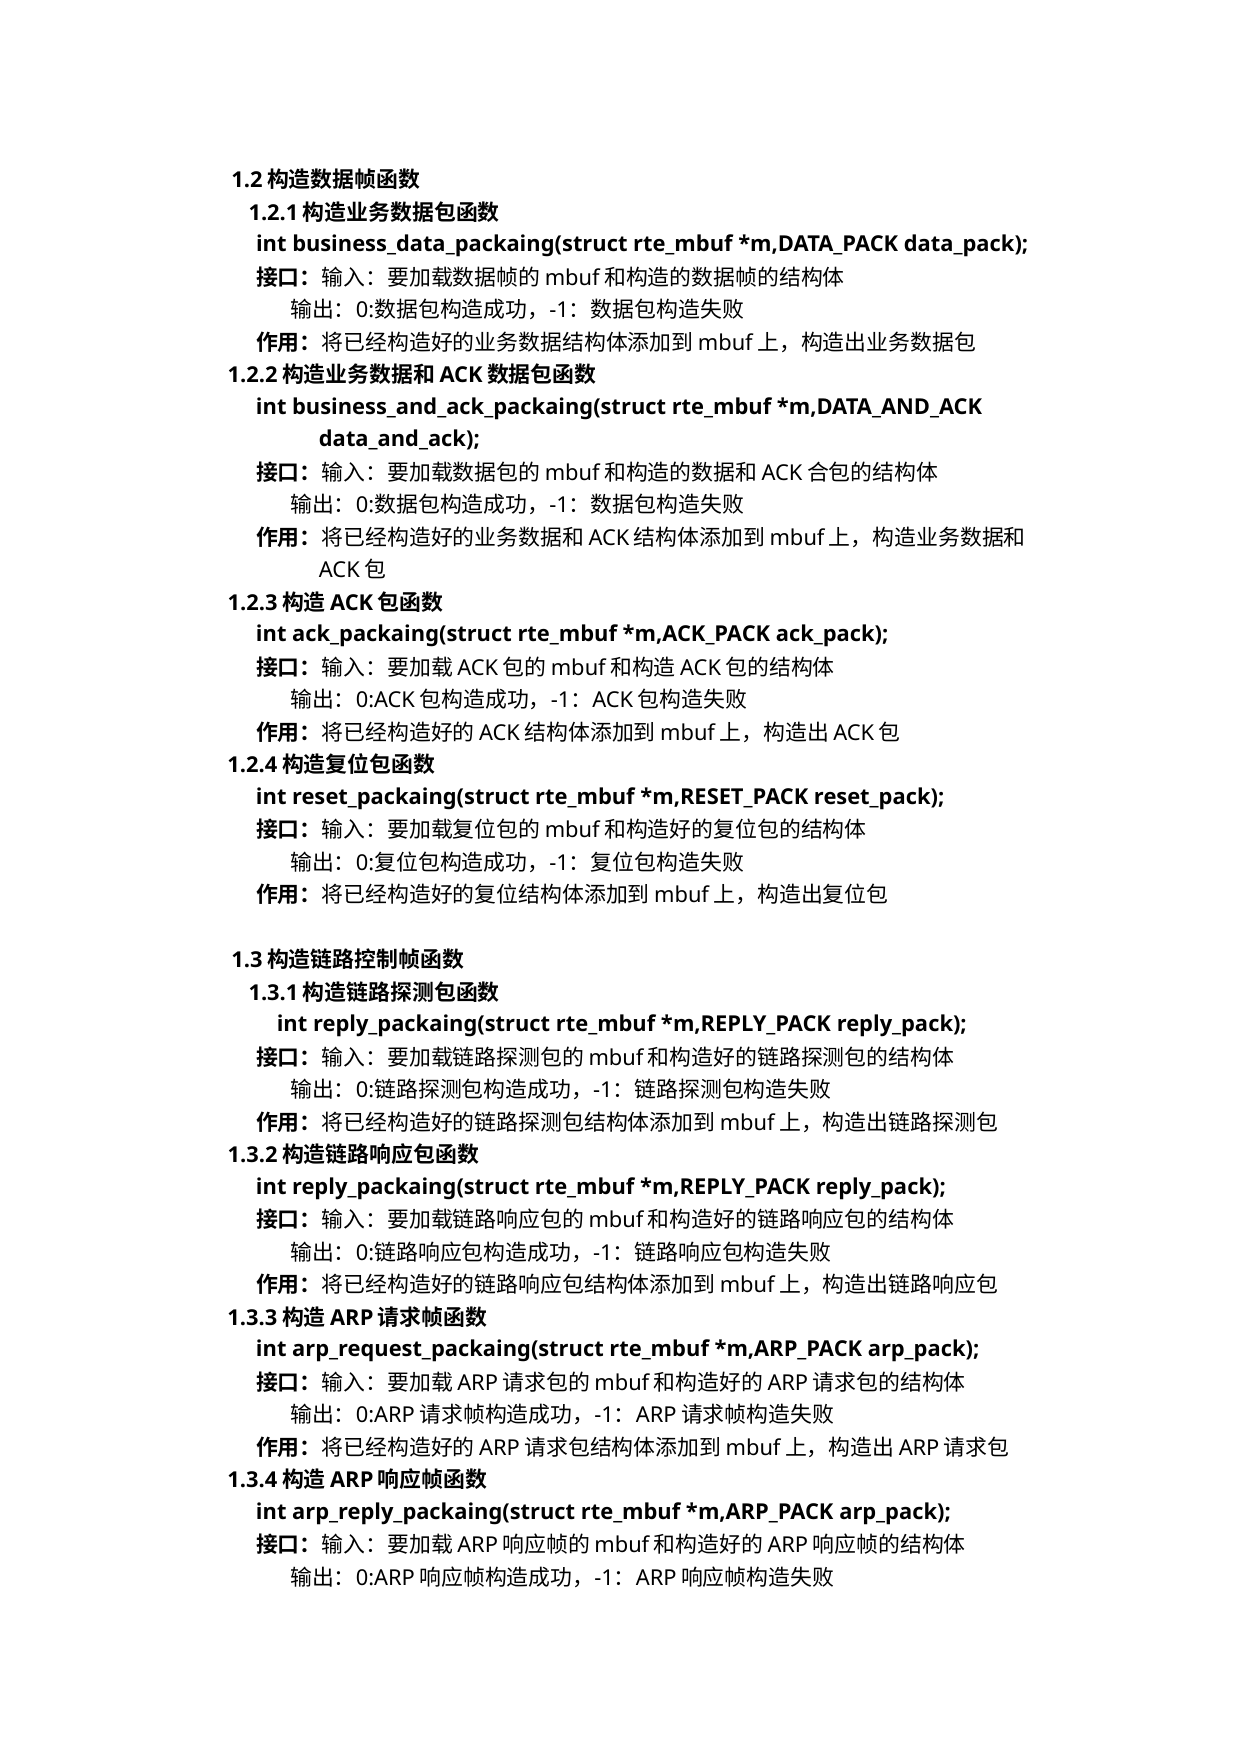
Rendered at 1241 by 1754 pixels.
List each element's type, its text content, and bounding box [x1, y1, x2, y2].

text int business_and_ack_packaing(struct rte_mbuf *m,DATA_AND_ACK data_and_ack); [187, 389, 1053, 454]
text 输出：0:链路探测包构造成功，-1：链路探测包构造失败 [187, 1072, 1053, 1104]
text 作用：将已经构造好的复位结构体添加到mbuf上，构造出复位包 [187, 877, 1053, 909]
text 输出：0:ACK包构造成功，-1：ACK包构造失败 [187, 682, 1053, 714]
text 输出：0:ARP响应帧构造成功，-1：ARP响应帧构造失败 [187, 1559, 1053, 1592]
text 接口：输入：要加载数据帧的mbuf和构造的数据帧的结构体 [187, 259, 1053, 292]
text int arp_reply_packaing(struct rte_mbuf *m,ARP_PACK arp_pack); [187, 1494, 1053, 1527]
text 输出：0:链路响应包构造成功，-1：链路响应包构造失败 [187, 1234, 1053, 1267]
text 1.3.2构造链路响应包函数 [187, 1137, 1053, 1169]
text 1.2构造数据帧函数 [187, 162, 1053, 194]
text 1.2.4构造复位包函数 [187, 747, 1053, 779]
text 接口：输入：要加载ARP请求包的mbuf和构造好的ARP请求包的结构体 [187, 1364, 1053, 1397]
text 接口：输入：要加载ARP响应帧的mbuf和构造好的ARP响应帧的结构体 [187, 1527, 1053, 1559]
text 接口：输入：要加载复位包的mbuf和构造好的复位包的结构体 [187, 812, 1053, 844]
text 输出：0:数据包构造成功，-1：数据包构造失败 [187, 487, 1053, 519]
text 输出：0:ARP请求帧构造成功，-1：ARP请求帧构造失败 [187, 1397, 1053, 1429]
text int reply_packaing(struct rte_mbuf *m,REPLY_PACK reply_pack); [187, 1169, 1053, 1202]
text 1.2.3构造ACK包函数 [187, 584, 1053, 617]
text 作用：将已经构造好的业务数据和ACK结构体添加到mbuf上，构造业务数据和ACK包 [187, 519, 1053, 584]
text 1.2.1构造业务数据包函数 [187, 194, 1053, 227]
text 作用：将已经构造好的业务数据结构体添加到mbuf上，构造出业务数据包 [187, 324, 1053, 357]
text 1.2.2构造业务数据和ACK数据包函数 [187, 357, 1053, 389]
text int reset_packaing(struct rte_mbuf *m,RESET_PACK reset_pack); [187, 779, 1053, 812]
text 作用：将已经构造好的ACK结构体添加到mbuf上，构造出ACK包 [187, 714, 1053, 747]
text 1.3构造链路控制帧函数 [187, 942, 1053, 974]
text 作用：将已经构造好的链路探测包结构体添加到mbuf上，构造出链路探测包 [187, 1104, 1053, 1137]
text 接口：输入：要加载ACK包的mbuf和构造ACK包的结构体 [187, 649, 1053, 682]
text 1.3.3构造ARP请求帧函数 [187, 1299, 1053, 1332]
text int business_data_packaing(struct rte_mbuf *m,DATA_PACK data_pack); [187, 227, 1053, 259]
text 接口：输入：要加载链路响应包的mbuf和构造好的链路响应包的结构体 [187, 1202, 1053, 1234]
text int reply_packaing(struct rte_mbuf *m,REPLY_PACK reply_pack); [187, 1007, 1053, 1039]
text 1.3.1构造链路探测包函数 [187, 974, 1053, 1007]
text 接口：输入：要加载数据包的mbuf和构造的数据和ACK合包的结构体 [187, 454, 1053, 487]
text 作用：将已经构造好的链路响应包结构体添加到mbuf上，构造出链路响应包 [187, 1267, 1053, 1299]
text 作用：将已经构造好的ARP请求包结构体添加到mbuf上，构造出ARP请求包 [187, 1429, 1053, 1462]
text int ack_packaing(struct rte_mbuf *m,ACK_PACK ack_pack); [187, 617, 1053, 649]
text 输出：0:数据包构造成功，-1：数据包构造失败 [187, 292, 1053, 324]
text 1.3.4构造ARP响应帧函数 [187, 1462, 1053, 1494]
text 输出：0:复位包构造成功，-1：复位包构造失败 [187, 844, 1053, 877]
text int arp_request_packaing(struct rte_mbuf *m,ARP_PACK arp_pack); [187, 1332, 1053, 1364]
text 接口：输入：要加载链路探测包的mbuf和构造好的链路探测包的结构体 [187, 1039, 1053, 1072]
